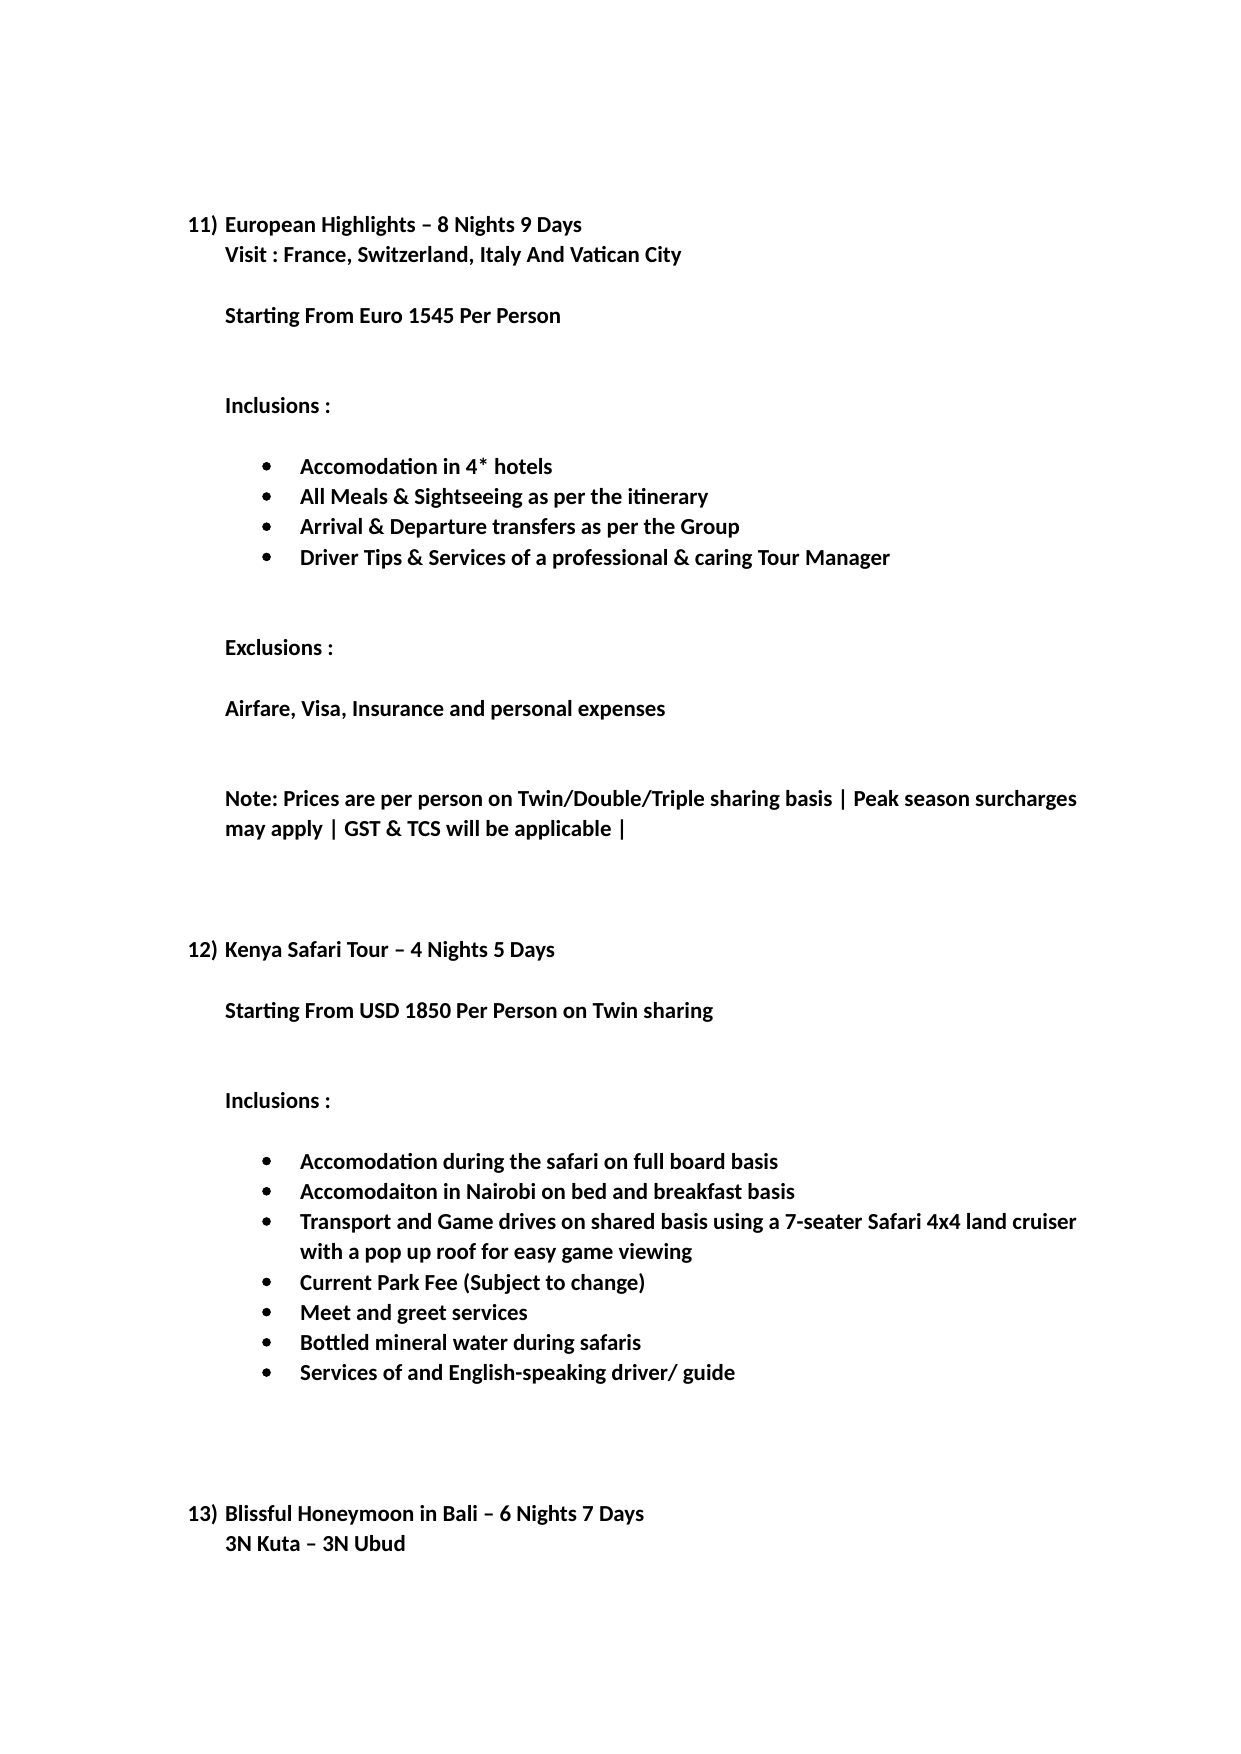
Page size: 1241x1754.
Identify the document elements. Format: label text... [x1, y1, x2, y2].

list Accomodaiton in Nairobi on bed and breakfast basis [262, 1177, 1090, 1205]
list Services of and English-speaking driver/ guide [262, 1358, 1090, 1386]
list Starting From USD 1850 Per Person on Twin sharing [225, 996, 1090, 1024]
list Accomodation in 4* hotels [262, 452, 1090, 480]
list Meet and greet services [262, 1298, 1090, 1326]
list Note: Prices are per person on Twin/Double/Triple sharing basis | Peak season surcharges may apply | GST & TCS will be applicable | [225, 784, 1090, 843]
list Inclusions : [225, 1086, 1090, 1114]
list Bottled mineral water during safaris [262, 1328, 1090, 1356]
list Starting From Euro 1545 Per Person [225, 301, 1090, 329]
list Inclusions : [225, 392, 1090, 420]
list Blissful Honeymoon in Bali – 6 Nights 7 Days [187, 1499, 1090, 1527]
list Exclusions : [225, 633, 1090, 661]
list Airfare, Visa, Insurance and personal expenses [225, 694, 1090, 722]
list Driver Tips & Services of a professional & caring Tour Manager [262, 543, 1090, 571]
list Accomodation during the safari on full board basis [262, 1147, 1090, 1175]
list European Highlights – 8 Nights 9 Days [187, 210, 1090, 238]
list All Meals & Sightseeing as per the itinerary [262, 482, 1090, 510]
list Arrival & Departure transfers as per the Group [262, 512, 1090, 541]
list Visit : France, Switzerland, Italy And Vatican City [225, 241, 1090, 269]
list Kenya Safari Tour – 4 Nights 5 Days [187, 935, 1090, 963]
list Transport and Game drives on shared basis using a 7-seater Safari 4x4 land cruiser with a pop up roof for easy game viewing [262, 1207, 1090, 1266]
list 3N Kuta – 3N Ubud [225, 1529, 1090, 1557]
list Current Park Fee (Subject to change) [262, 1268, 1090, 1296]
